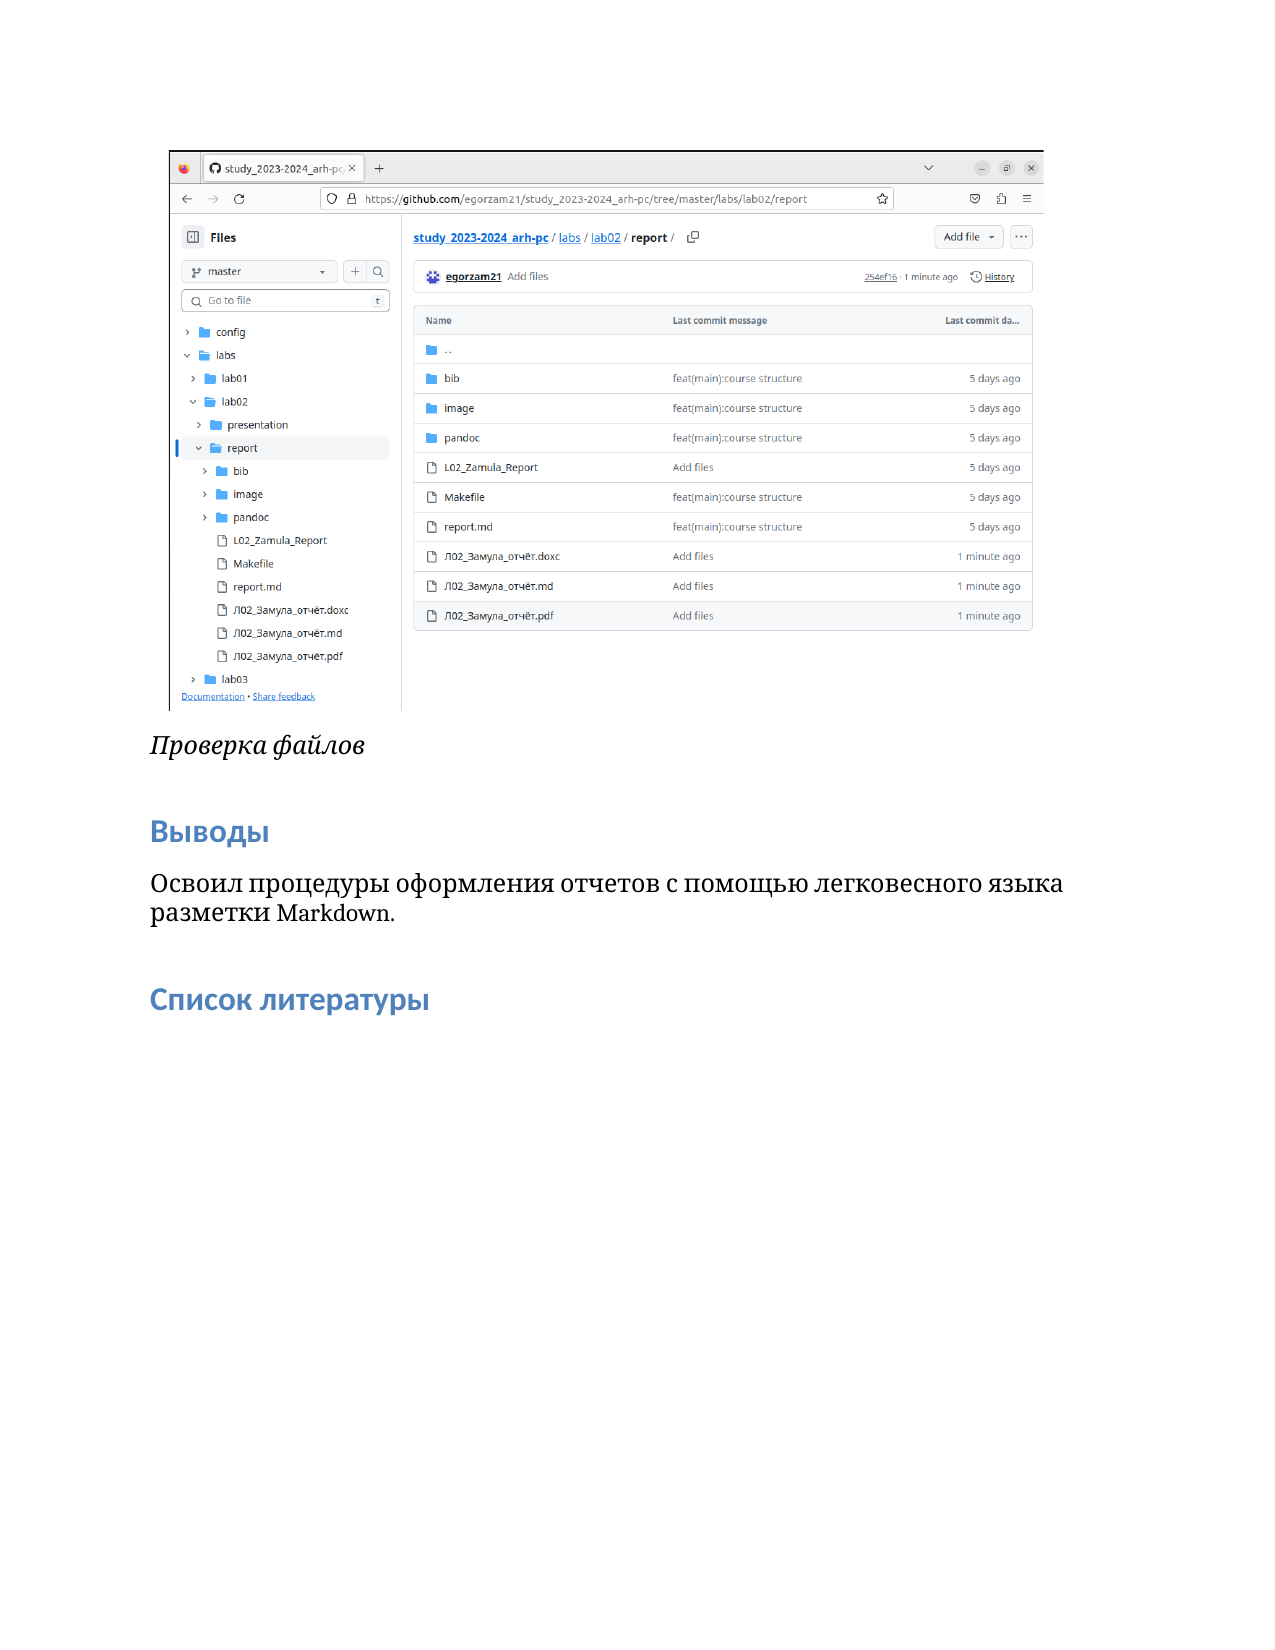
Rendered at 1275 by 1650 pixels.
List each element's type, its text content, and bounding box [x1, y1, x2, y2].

text Проверка файлов [150, 732, 1125, 761]
text Освоил процедуры оформления отчетов с помощью легковесного языка разметки Markdown. [150, 870, 1125, 927]
picture [168, 150, 1044, 711]
subtitle Список литературы [150, 977, 1125, 1018]
subtitle Выводы [150, 811, 1125, 851]
